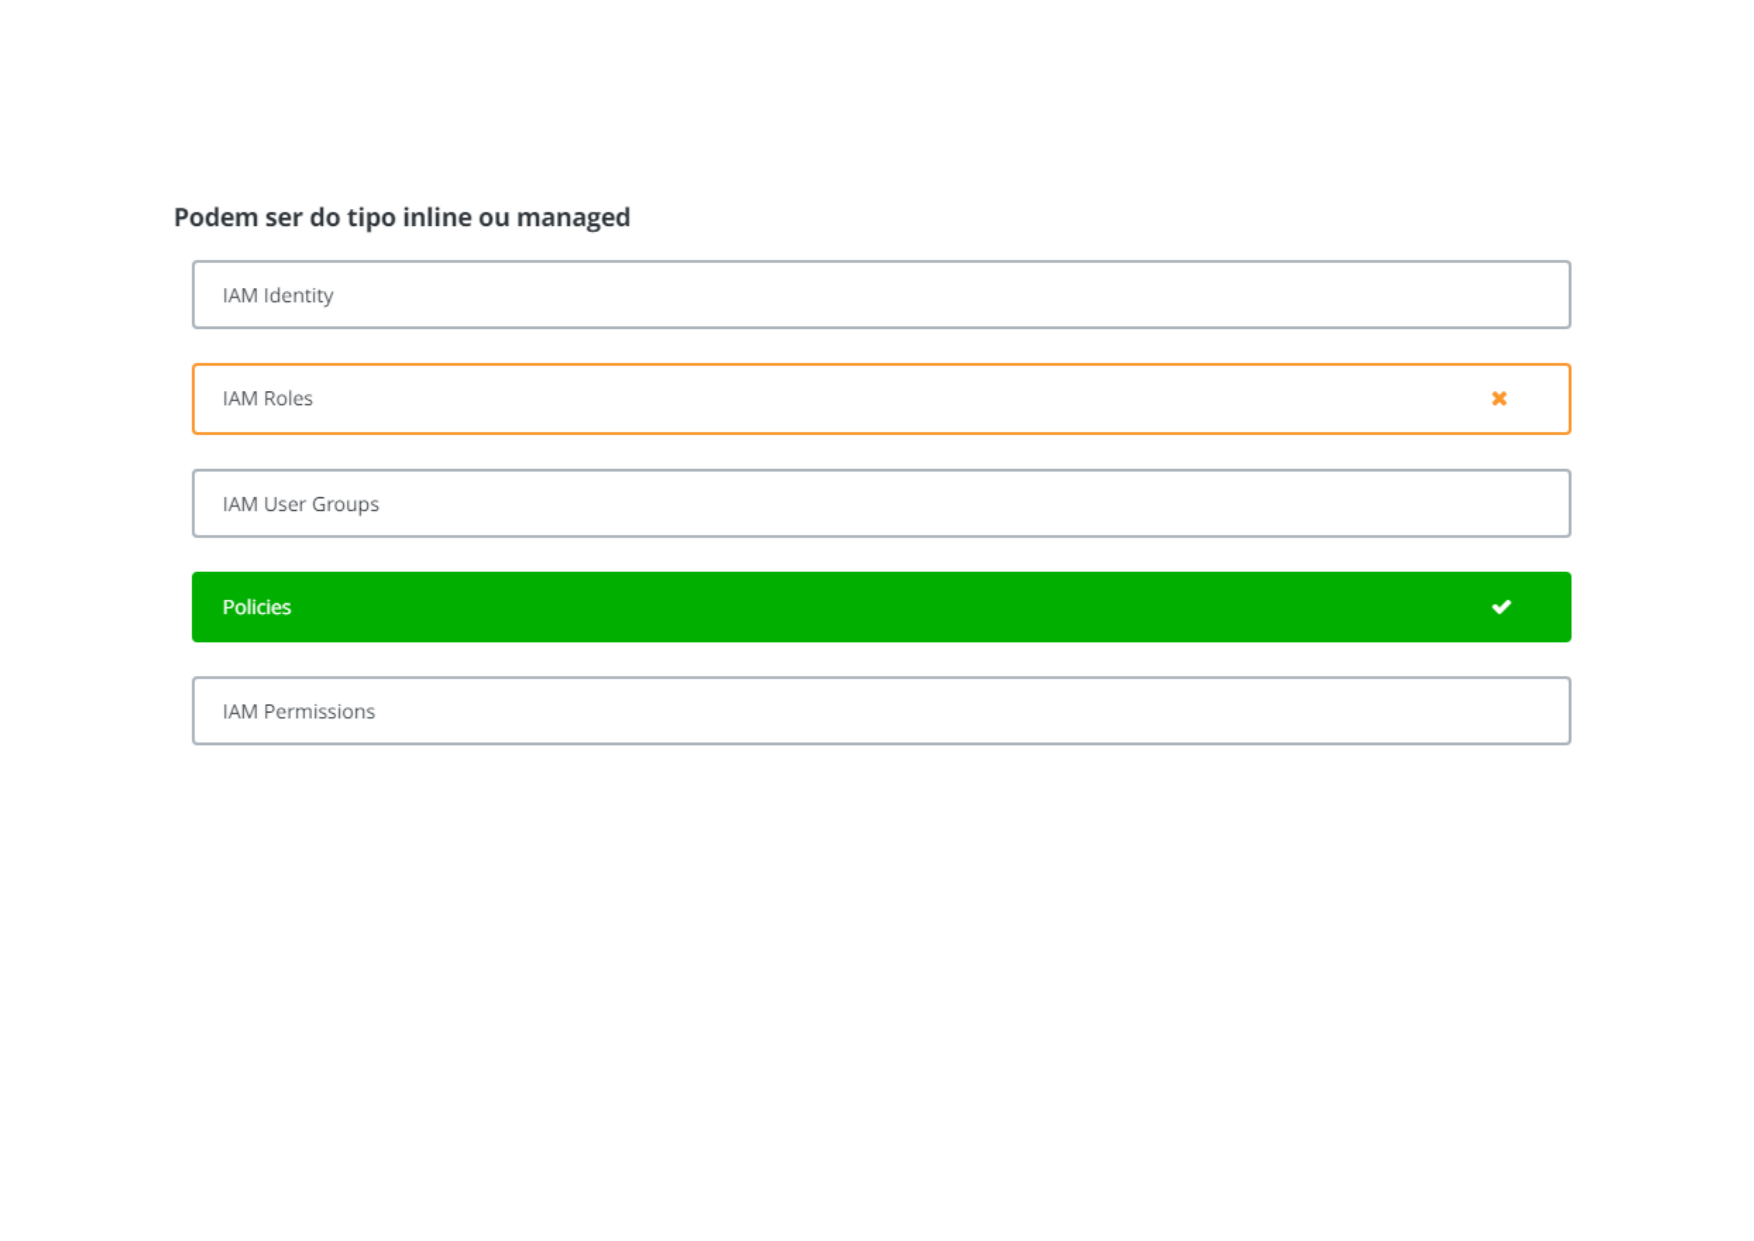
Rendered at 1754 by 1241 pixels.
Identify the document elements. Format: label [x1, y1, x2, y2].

picture [147, 177, 1607, 785]
